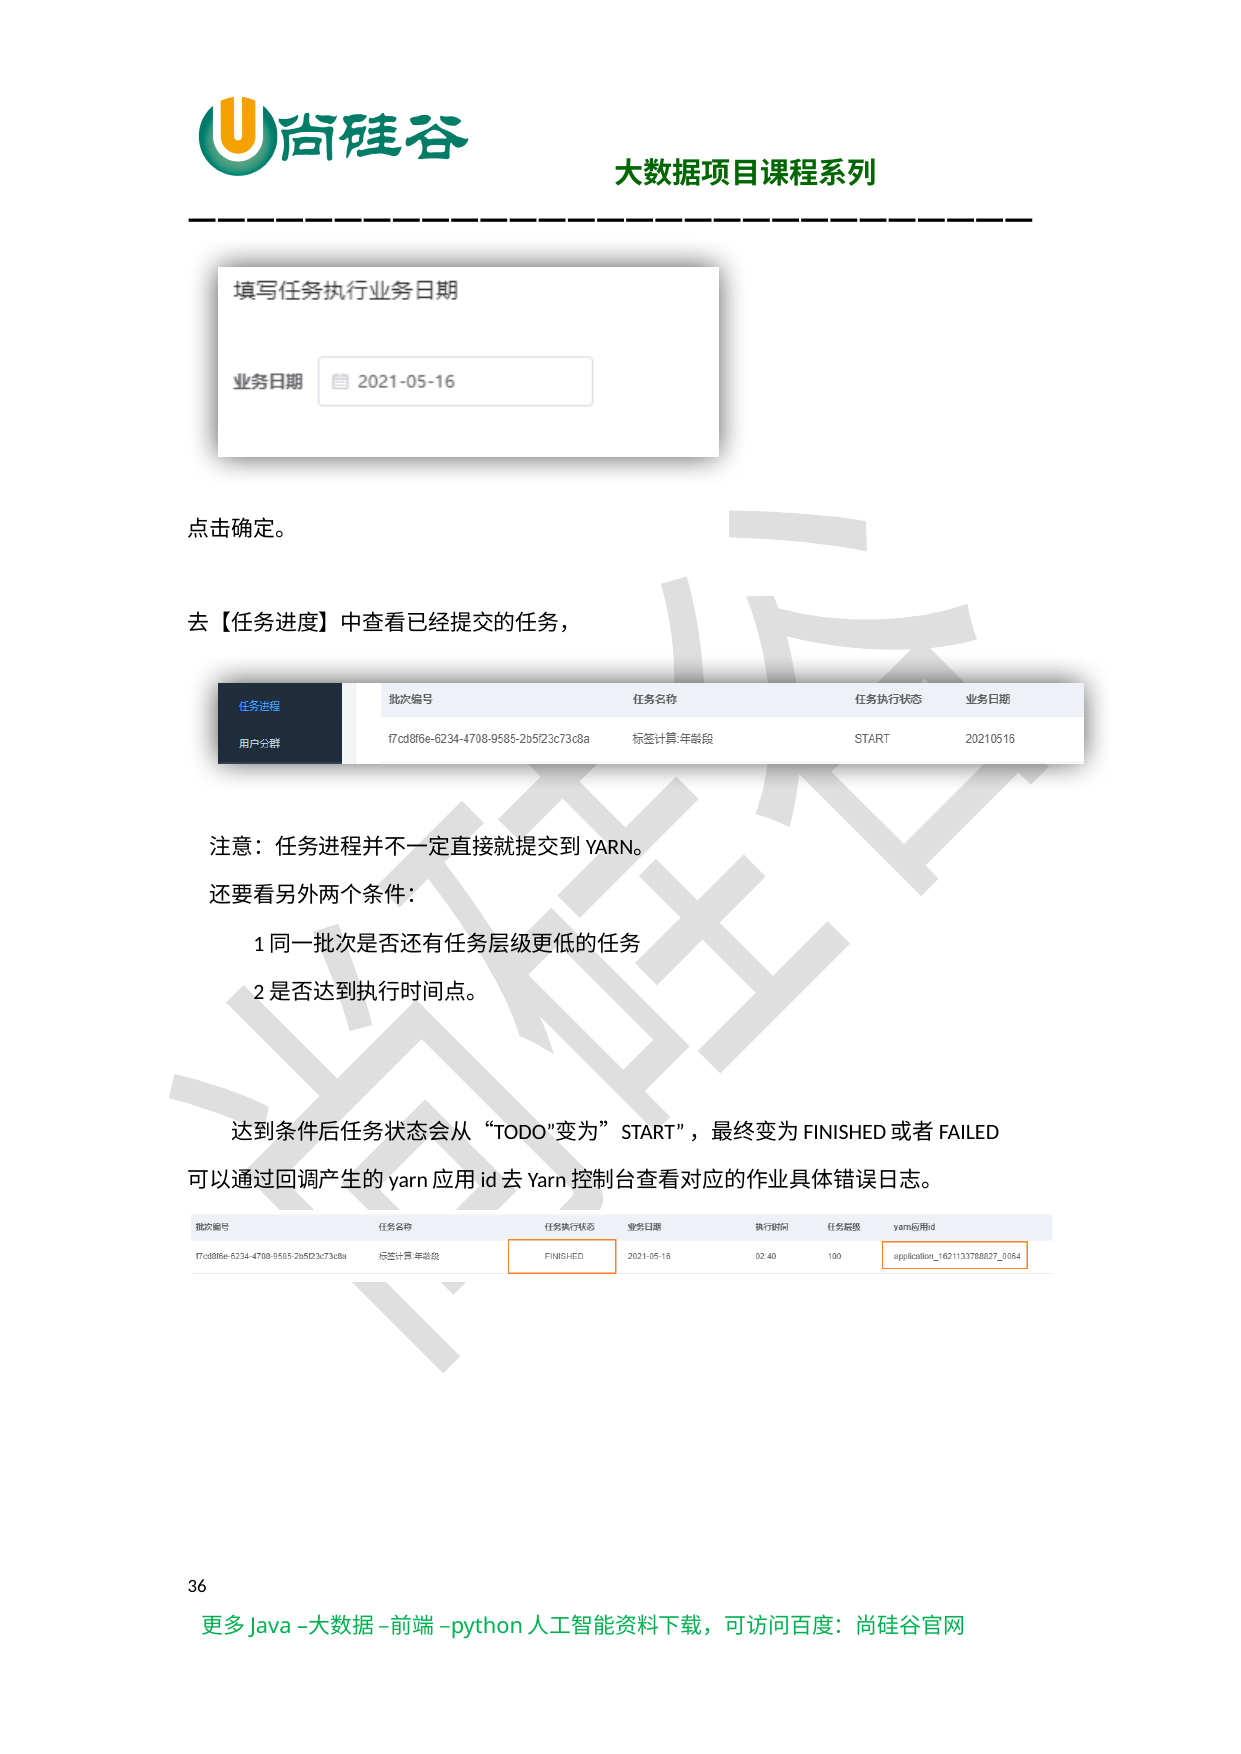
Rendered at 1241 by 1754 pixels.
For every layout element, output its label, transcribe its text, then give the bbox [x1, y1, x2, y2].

picture [218, 267, 719, 457]
text 还要看另外两个条件： [187, 877, 1053, 909]
text 点击确定。 [187, 510, 1053, 543]
picture [187, 1210, 1053, 1282]
text 去【任务进度】中查看已经提交的任务， [187, 604, 1053, 637]
text 2 是否达到执行时间点。 [187, 973, 1053, 1006]
text 达到条件后任务状态会从“TODO”变为”START” ，最终变为FINISHED或者FAILED [187, 1113, 1053, 1146]
text 可以通过回调产生的yarn应用id去Yarn控制台查看对应的作业具体错误日志。 [187, 1162, 1053, 1194]
text 1 同一批次是否还有任务层级更低的任务 [187, 925, 1053, 958]
picture [187, 88, 476, 184]
text 注意：任务进程并不一定直接就提交到YARN。 [187, 828, 1053, 861]
picture [218, 683, 1084, 764]
